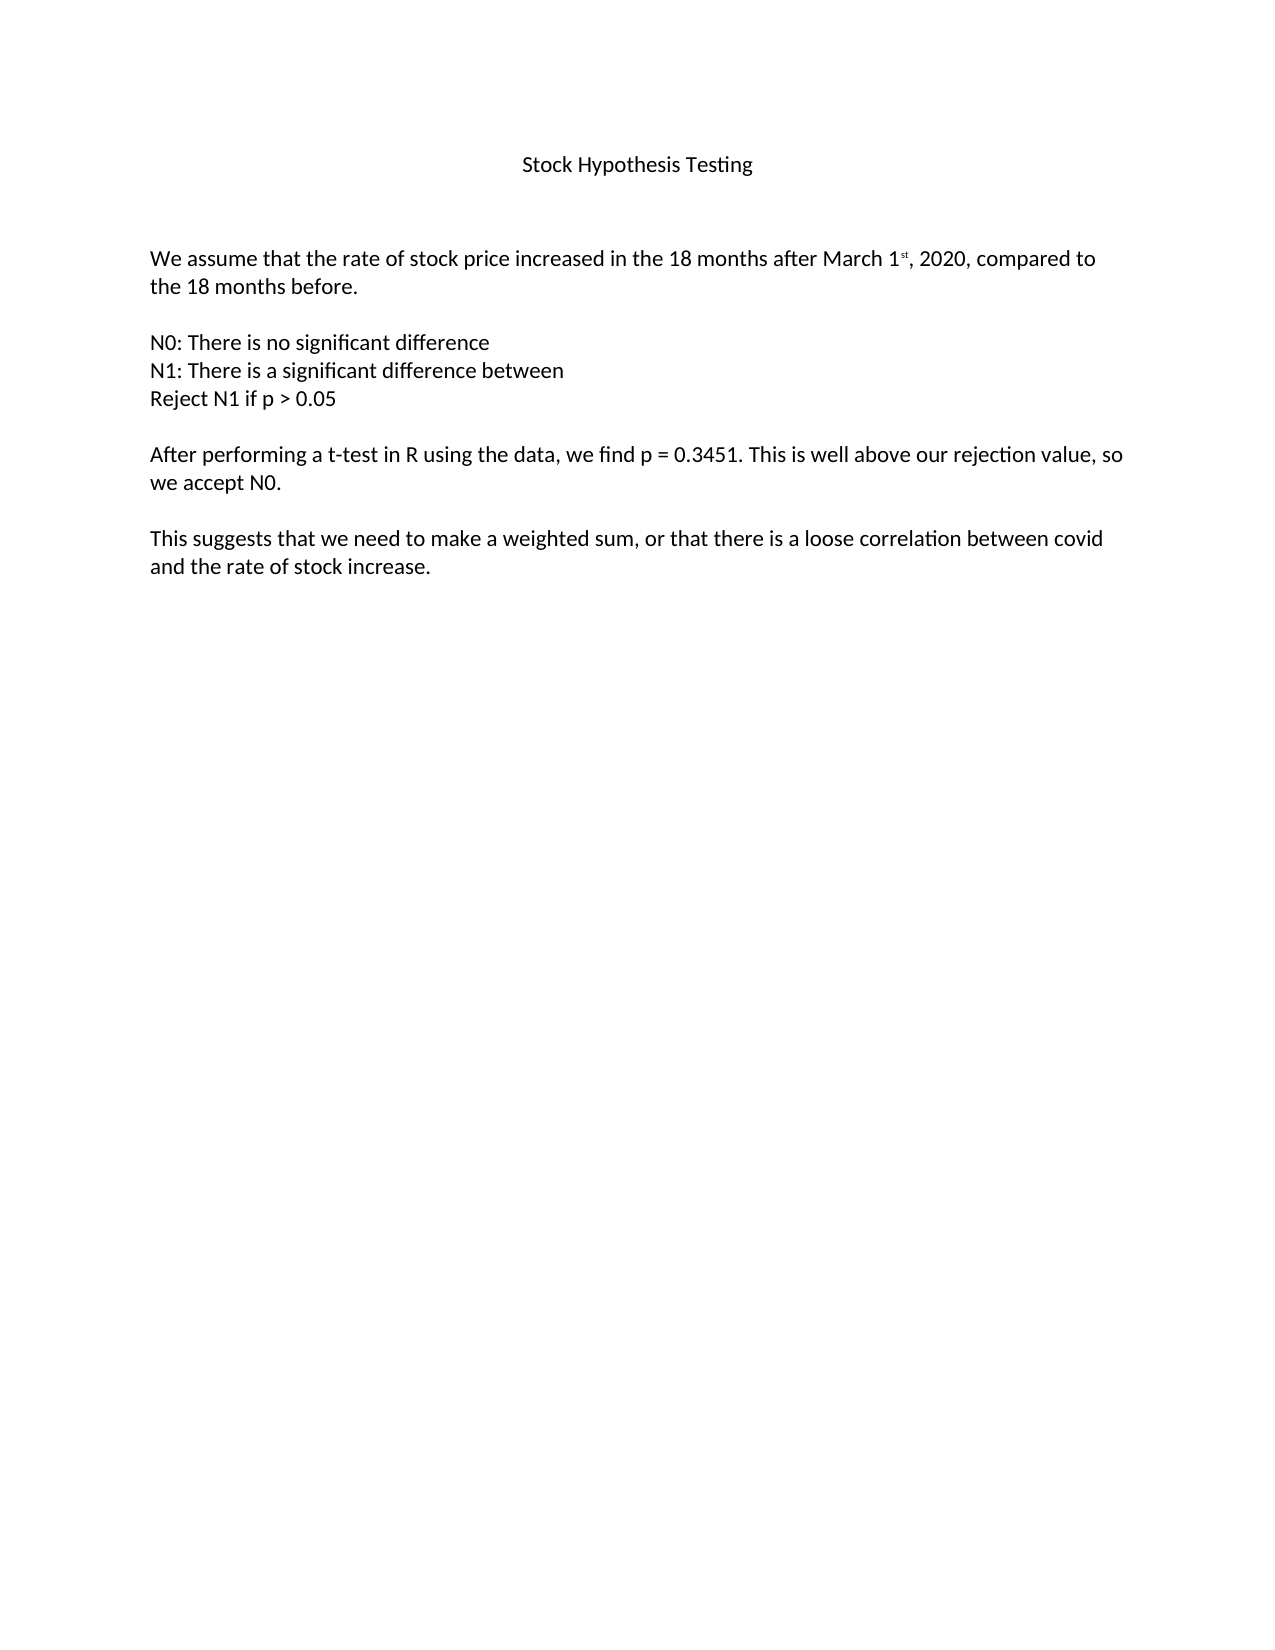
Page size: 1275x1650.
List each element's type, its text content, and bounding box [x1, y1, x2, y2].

text N0: There is no significant difference [150, 328, 1125, 356]
text Reject N1 if p > 0.05 [150, 384, 1125, 412]
text Stock Hypothesis Testing [150, 150, 1125, 178]
text N1: There is a significant difference between [150, 356, 1125, 384]
text After performing a t-test in R using the data, we find p = 0.3451. This is well above our rejection value, so we accept N0. [150, 440, 1125, 496]
text We assume that the rate of stock price increased in the 18 months after March 1st, 2020, compared to the 18 months before. [150, 244, 1125, 300]
text This suggests that we need to make a weighted sum, or that there is a loose correlation between covid and the rate of stock increase. [150, 524, 1125, 580]
